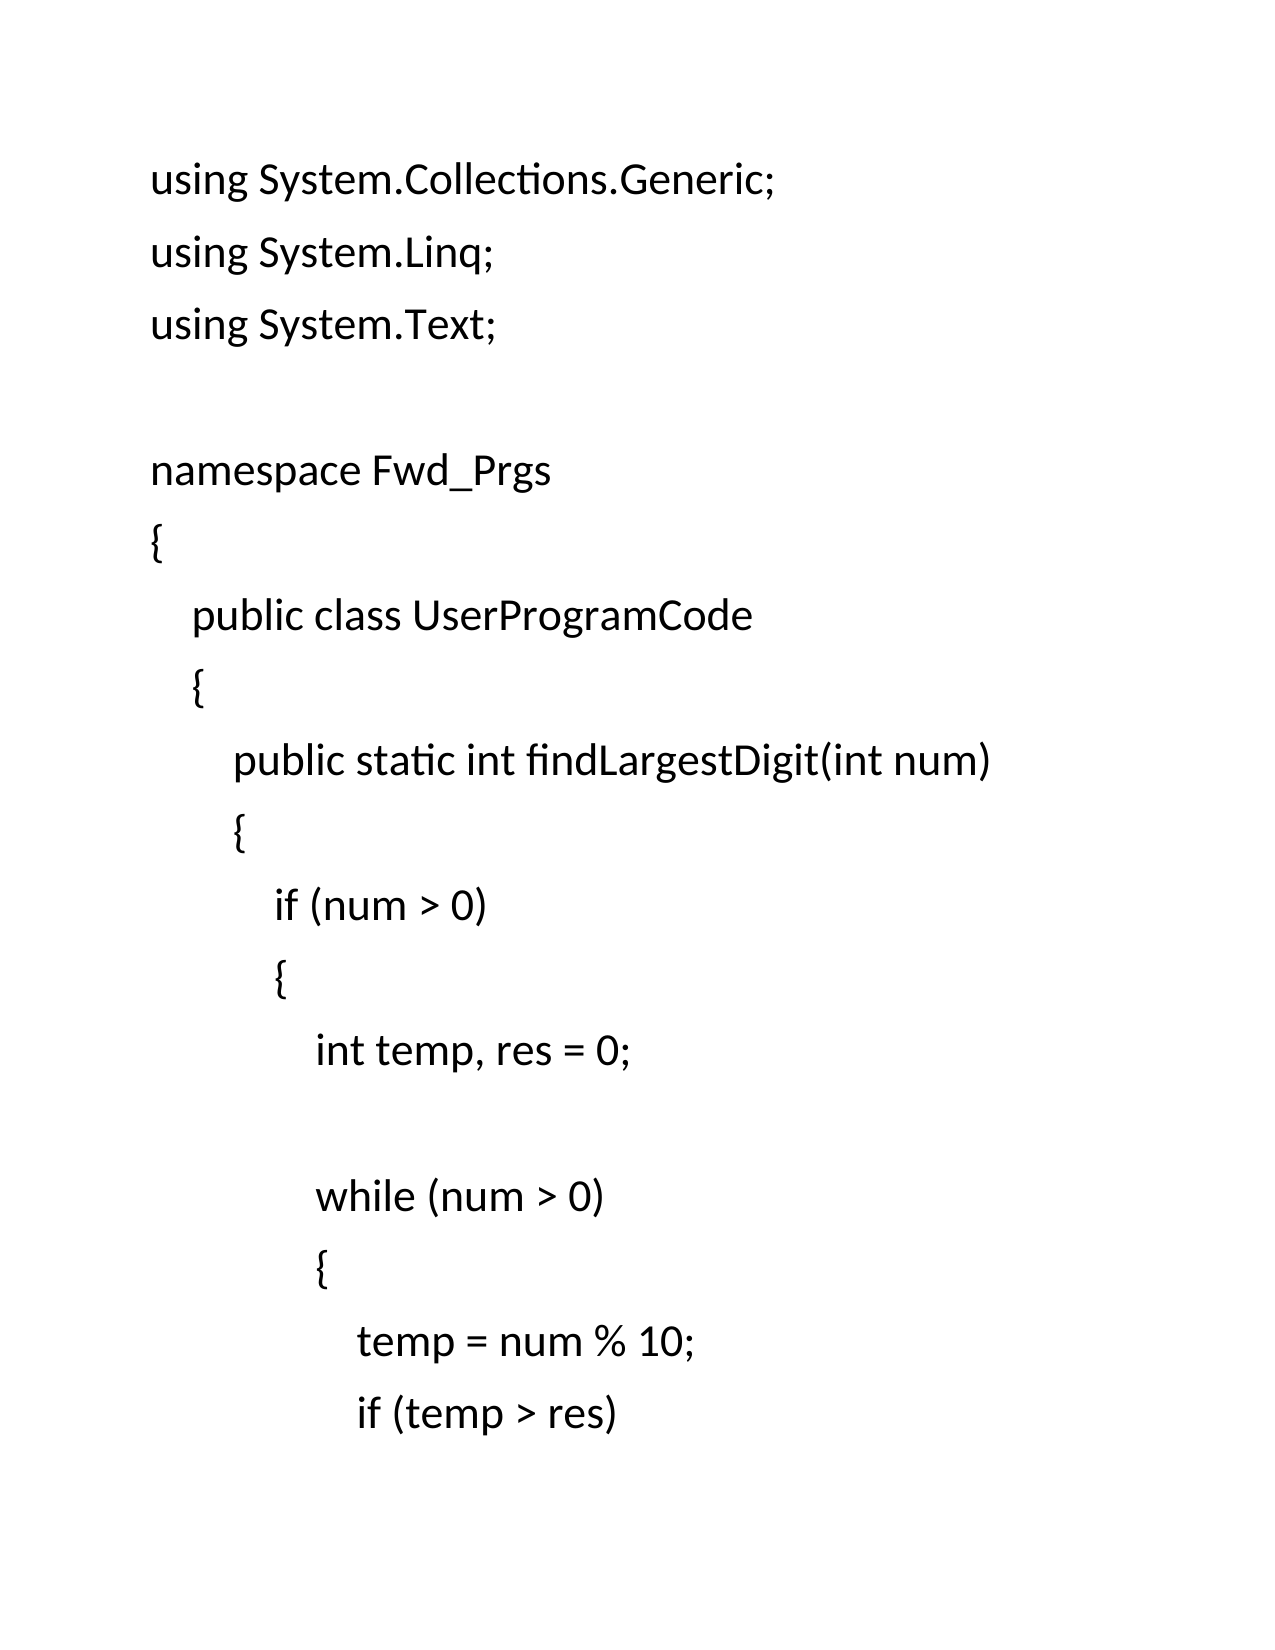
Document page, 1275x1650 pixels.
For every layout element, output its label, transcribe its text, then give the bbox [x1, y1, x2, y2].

text { [150, 1239, 1125, 1295]
text int temp, res = 0; [150, 1021, 1125, 1077]
text if (temp > res) [150, 1384, 1125, 1440]
text public static int findLargestDigit(int num) [150, 731, 1125, 787]
text { [150, 949, 1125, 1004]
text temp = num % 10; [150, 1312, 1125, 1368]
text { [150, 803, 1125, 859]
text { [150, 658, 1125, 714]
text using System.Text; [150, 295, 1125, 351]
text if (num > 0) [150, 876, 1125, 932]
text namespace Fwd_Prgs [150, 440, 1125, 496]
text { [150, 513, 1125, 569]
text using System.Collections.Generic; [150, 150, 1125, 206]
text public class UserProgramCode [150, 586, 1125, 642]
text using System.Linq; [150, 223, 1125, 278]
text while (num > 0) [150, 1166, 1125, 1222]
